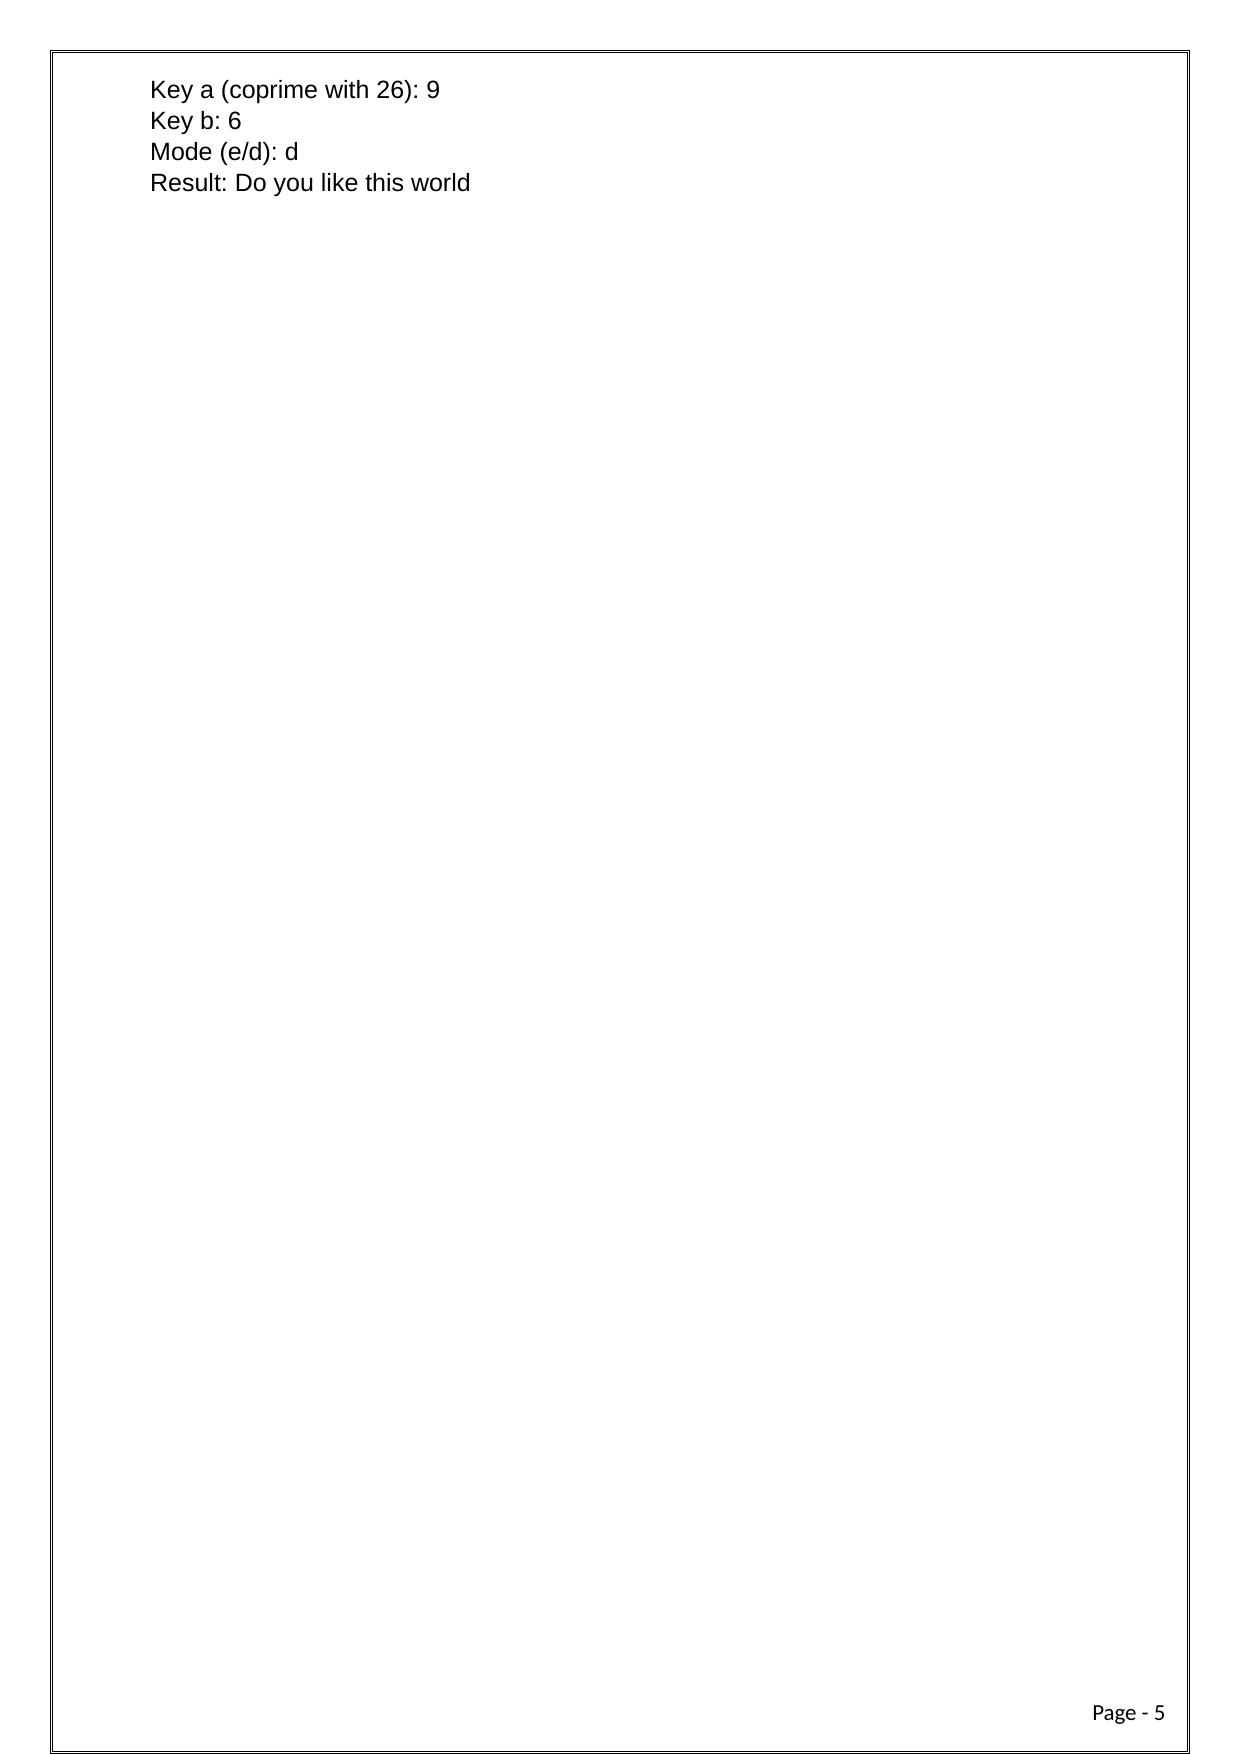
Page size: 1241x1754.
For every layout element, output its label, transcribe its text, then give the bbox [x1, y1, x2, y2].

list Mode (e/d): d [112, 137, 1165, 166]
list Key b: 6 [112, 106, 1165, 135]
list Key a (coprime with 26): 9 [112, 75, 1165, 104]
list Result: Do you like this world [112, 168, 1165, 197]
